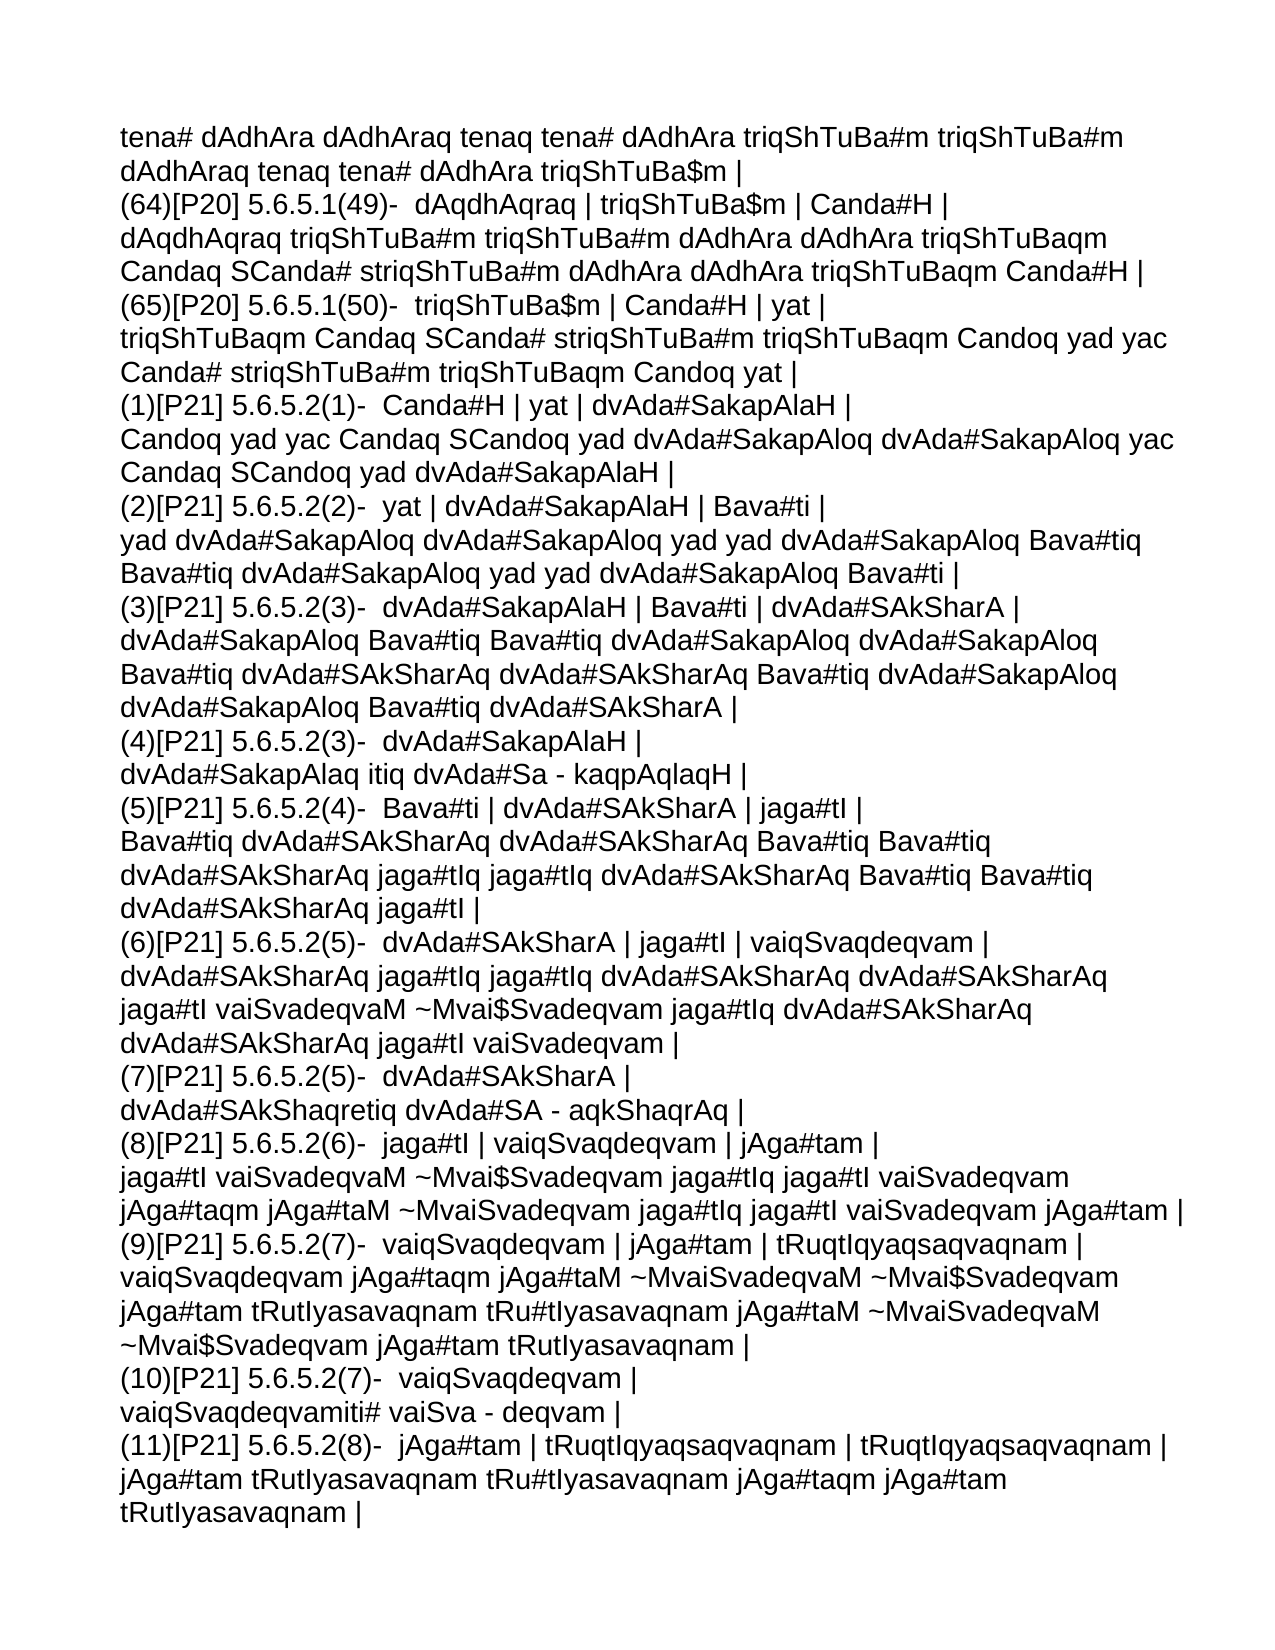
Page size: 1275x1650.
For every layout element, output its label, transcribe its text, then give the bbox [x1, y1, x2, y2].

text triqShTuBaqm Candaq SCanda# striqShTuBa#m triqShTuBaqm Candoq yad yac Canda# striqShTuBa#m triqShTuBaqm Candoq yat | [120, 321, 1200, 388]
text (6)[P21] 5.6.5.2(5)- dvAda#SAkSharA | jaga#tI | vaiqSvaqdeqvam | [120, 925, 1200, 958]
text jaga#tI vaiSvadeqvaM ~Mvai$Svadeqvam jaga#tIq jaga#tI vaiSvadeqvam jAga#taqm jAga#taM ~MvaiSvadeqvam jaga#tIq jaga#tI vaiSvadeqvam jAga#tam | [120, 1160, 1200, 1227]
text yad dvAda#SakapAloq dvAda#SakapAloq yad yad dvAda#SakapAloq Bava#tiq Bava#tiq dvAda#SakapAloq yad yad dvAda#SakapAloq Bava#ti | [120, 522, 1200, 589]
text (5)[P21] 5.6.5.2(4)- Bava#ti | dvAda#SAkSharA | jaga#tI | [120, 791, 1200, 824]
text Bava#tiq dvAda#SAkSharAq dvAda#SAkSharAq Bava#tiq Bava#tiq dvAda#SAkSharAq jaga#tIq jaga#tIq dvAda#SAkSharAq Bava#tiq Bava#tiq dvAda#SAkSharAq jaga#tI | [120, 824, 1200, 925]
text (1)[P21] 5.6.5.2(1)- Canda#H | yat | dvAda#SakapAlaH | [120, 388, 1200, 422]
text tena# dAdhAra dAdhAraq tenaq tena# dAdhAra triqShTuBa#m triqShTuBa#m dAdhAraq tenaq tena# dAdhAra triqShTuBa$m | [120, 120, 1200, 187]
text dvAda#SAkShaqretiq dvAda#SA - aqkShaqrAq | [120, 1093, 1200, 1126]
text (65)[P20] 5.6.5.1(50)- triqShTuBa$m | Canda#H | yat | [120, 288, 1200, 321]
text dvAda#SakapAloq Bava#tiq Bava#tiq dvAda#SakapAloq dvAda#SakapAloq Bava#tiq dvAda#SAkSharAq dvAda#SAkSharAq Bava#tiq dvAda#SakapAloq dvAda#SakapAloq Bava#tiq dvAda#SAkSharA | [120, 623, 1200, 724]
text (11)[P21] 5.6.5.2(8)- jAga#tam | tRuqtIqyaqsaqvaqnam | tRuqtIqyaqsaqvaqnam | [120, 1428, 1200, 1462]
text (7)[P21] 5.6.5.2(5)- dvAda#SAkSharA | [120, 1059, 1200, 1093]
text (9)[P21] 5.6.5.2(7)- vaiqSvaqdeqvam | jAga#tam | tRuqtIqyaqsaqvaqnam | [120, 1227, 1200, 1260]
text vaiqSvaqdeqvamiti# vaiSva - deqvam | [120, 1394, 1200, 1428]
text (3)[P21] 5.6.5.2(3)- dvAda#SakapAlaH | Bava#ti | dvAda#SAkSharA | [120, 589, 1200, 623]
text (4)[P21] 5.6.5.2(3)- dvAda#SakapAlaH | [120, 724, 1200, 757]
text dvAda#SAkSharAq jaga#tIq jaga#tIq dvAda#SAkSharAq dvAda#SAkSharAq jaga#tI vaiSvadeqvaM ~Mvai$Svadeqvam jaga#tIq dvAda#SAkSharAq dvAda#SAkSharAq jaga#tI vaiSvadeqvam | [120, 958, 1200, 1059]
text (2)[P21] 5.6.5.2(2)- yat | dvAda#SakapAlaH | Bava#ti | [120, 489, 1200, 522]
text dAqdhAqraq triqShTuBa#m triqShTuBa#m dAdhAra dAdhAra triqShTuBaqm Candaq SCanda# striqShTuBa#m dAdhAra dAdhAra triqShTuBaqm Canda#H | [120, 221, 1200, 288]
text Candoq yad yac Candaq SCandoq yad dvAda#SakapAloq dvAda#SakapAloq yac Candaq SCandoq yad dvAda#SakapAlaH | [120, 422, 1200, 489]
text vaiqSvaqdeqvam jAga#taqm jAga#taM ~MvaiSvadeqvaM ~Mvai$Svadeqvam jAga#tam tRutIyasavaqnam tRu#tIyasavaqnam jAga#taM ~MvaiSvadeqvaM ~Mvai$Svadeqvam jAga#tam tRutIyasavaqnam | [120, 1260, 1200, 1361]
text (64)[P20] 5.6.5.1(49)- dAqdhAqraq | triqShTuBa$m | Canda#H | [120, 187, 1200, 221]
text (10)[P21] 5.6.5.2(7)- vaiqSvaqdeqvam | [120, 1361, 1200, 1394]
text dvAda#SakapAlaq itiq dvAda#Sa - kaqpAqlaqH | [120, 757, 1200, 791]
text jAga#tam tRutIyasavaqnam tRu#tIyasavaqnam jAga#taqm jAga#tam tRutIyasavaqnam | [120, 1462, 1200, 1529]
text (8)[P21] 5.6.5.2(6)- jaga#tI | vaiqSvaqdeqvam | jAga#tam | [120, 1126, 1200, 1160]
